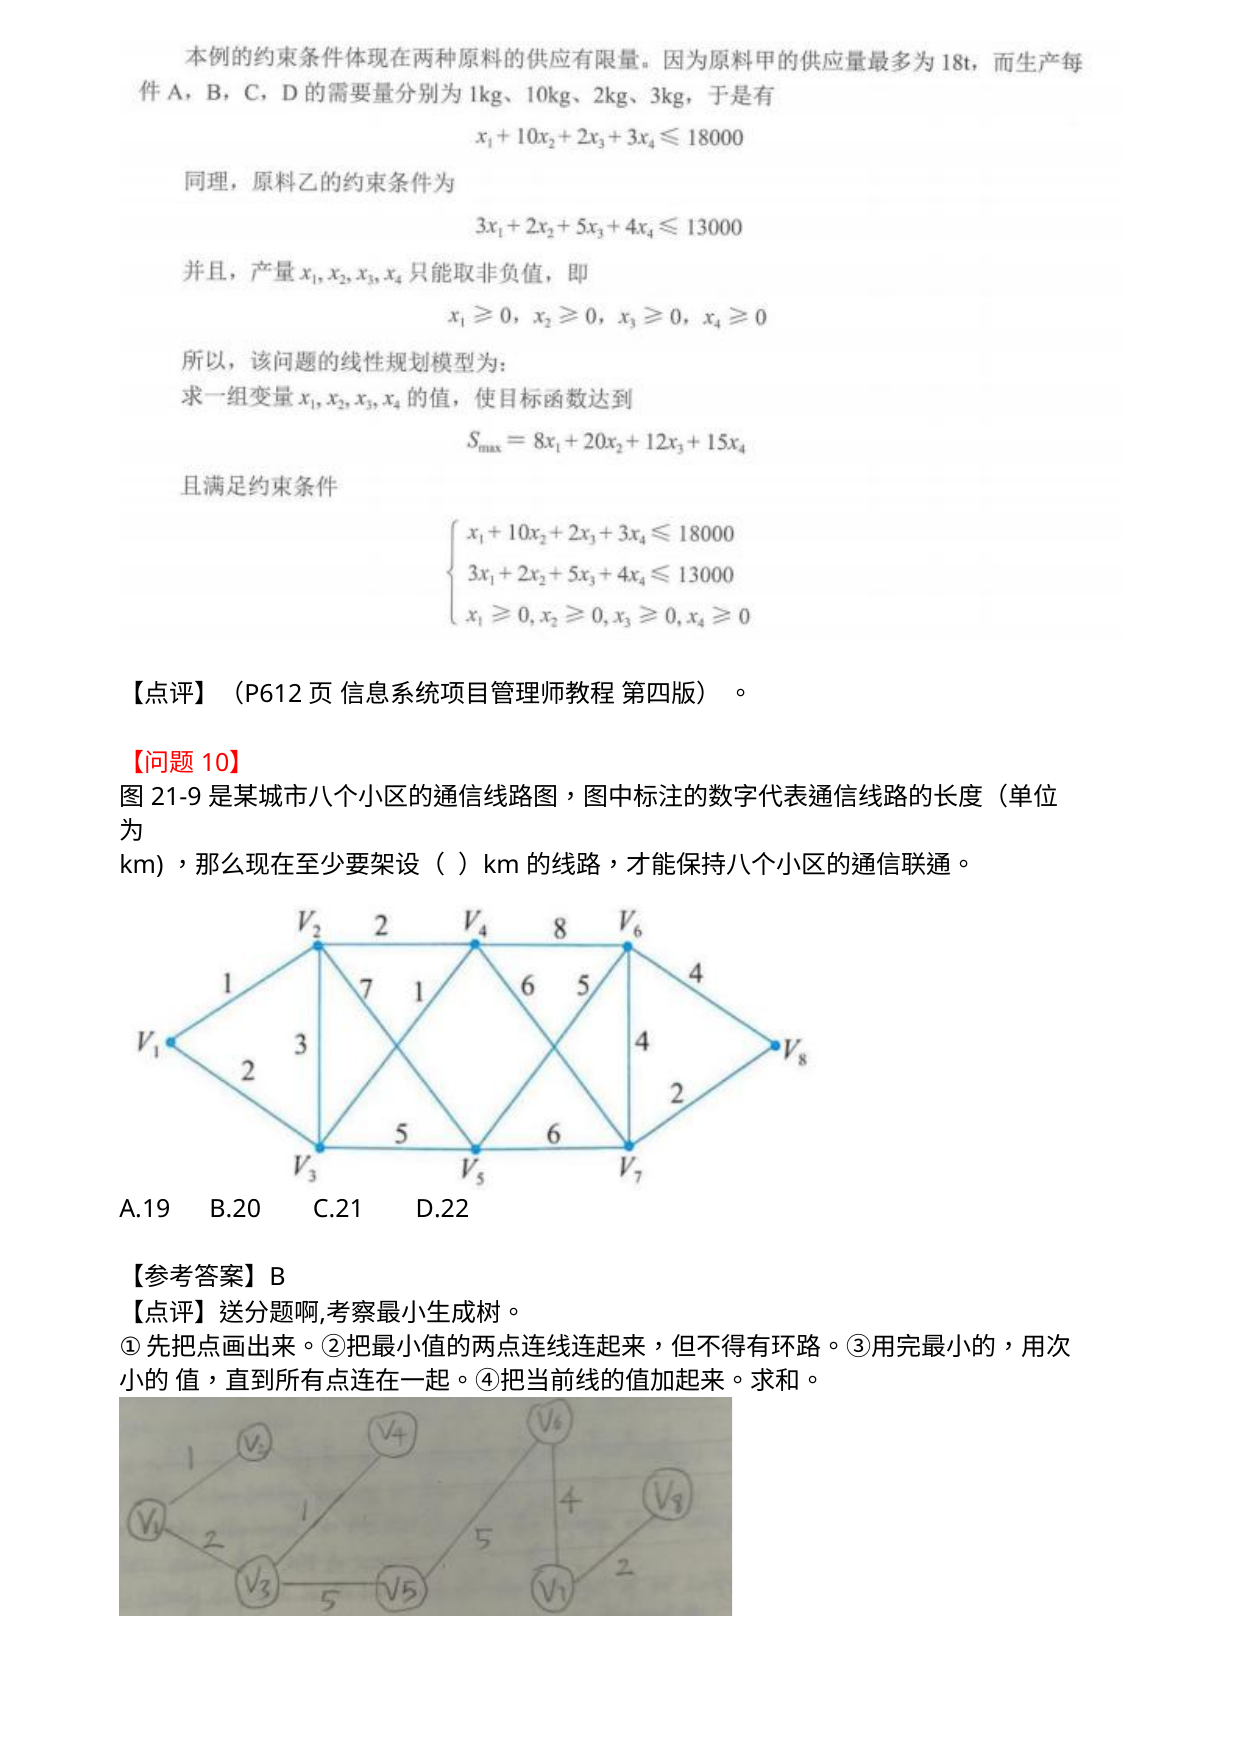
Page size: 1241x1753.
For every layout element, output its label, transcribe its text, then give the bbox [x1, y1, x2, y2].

picture [119, 41, 1122, 640]
text km) ，那么现在至少要架设（ ）km 的线路，才能保持八个小区的通信联通。 [119, 846, 1075, 881]
text 图 21-9 是某城市八个小区的通信线路图，图中标注的数字代表通信线路的长度（单位为 [119, 778, 1075, 846]
text 【参考答案】B [119, 1258, 1075, 1293]
text 【问题 10】 [119, 744, 1075, 778]
text 【点评】（P612 页 信息系统项目管理师教程 第四版） 。 [119, 674, 1075, 710]
picture [119, 880, 860, 1191]
picture [119, 1397, 733, 1616]
text A.19 B.20 C.21 D.22 [119, 1190, 1075, 1224]
text ①先把点画出来。②把最小值的两点连线连起来，但不得有环路。③用完最小的，用次小的 值，直到所有点连在一起。④把当前线的值加起来。求和。 [119, 1329, 1075, 1397]
text 【点评】送分题啊,考察最小生成树。 [119, 1293, 1075, 1329]
